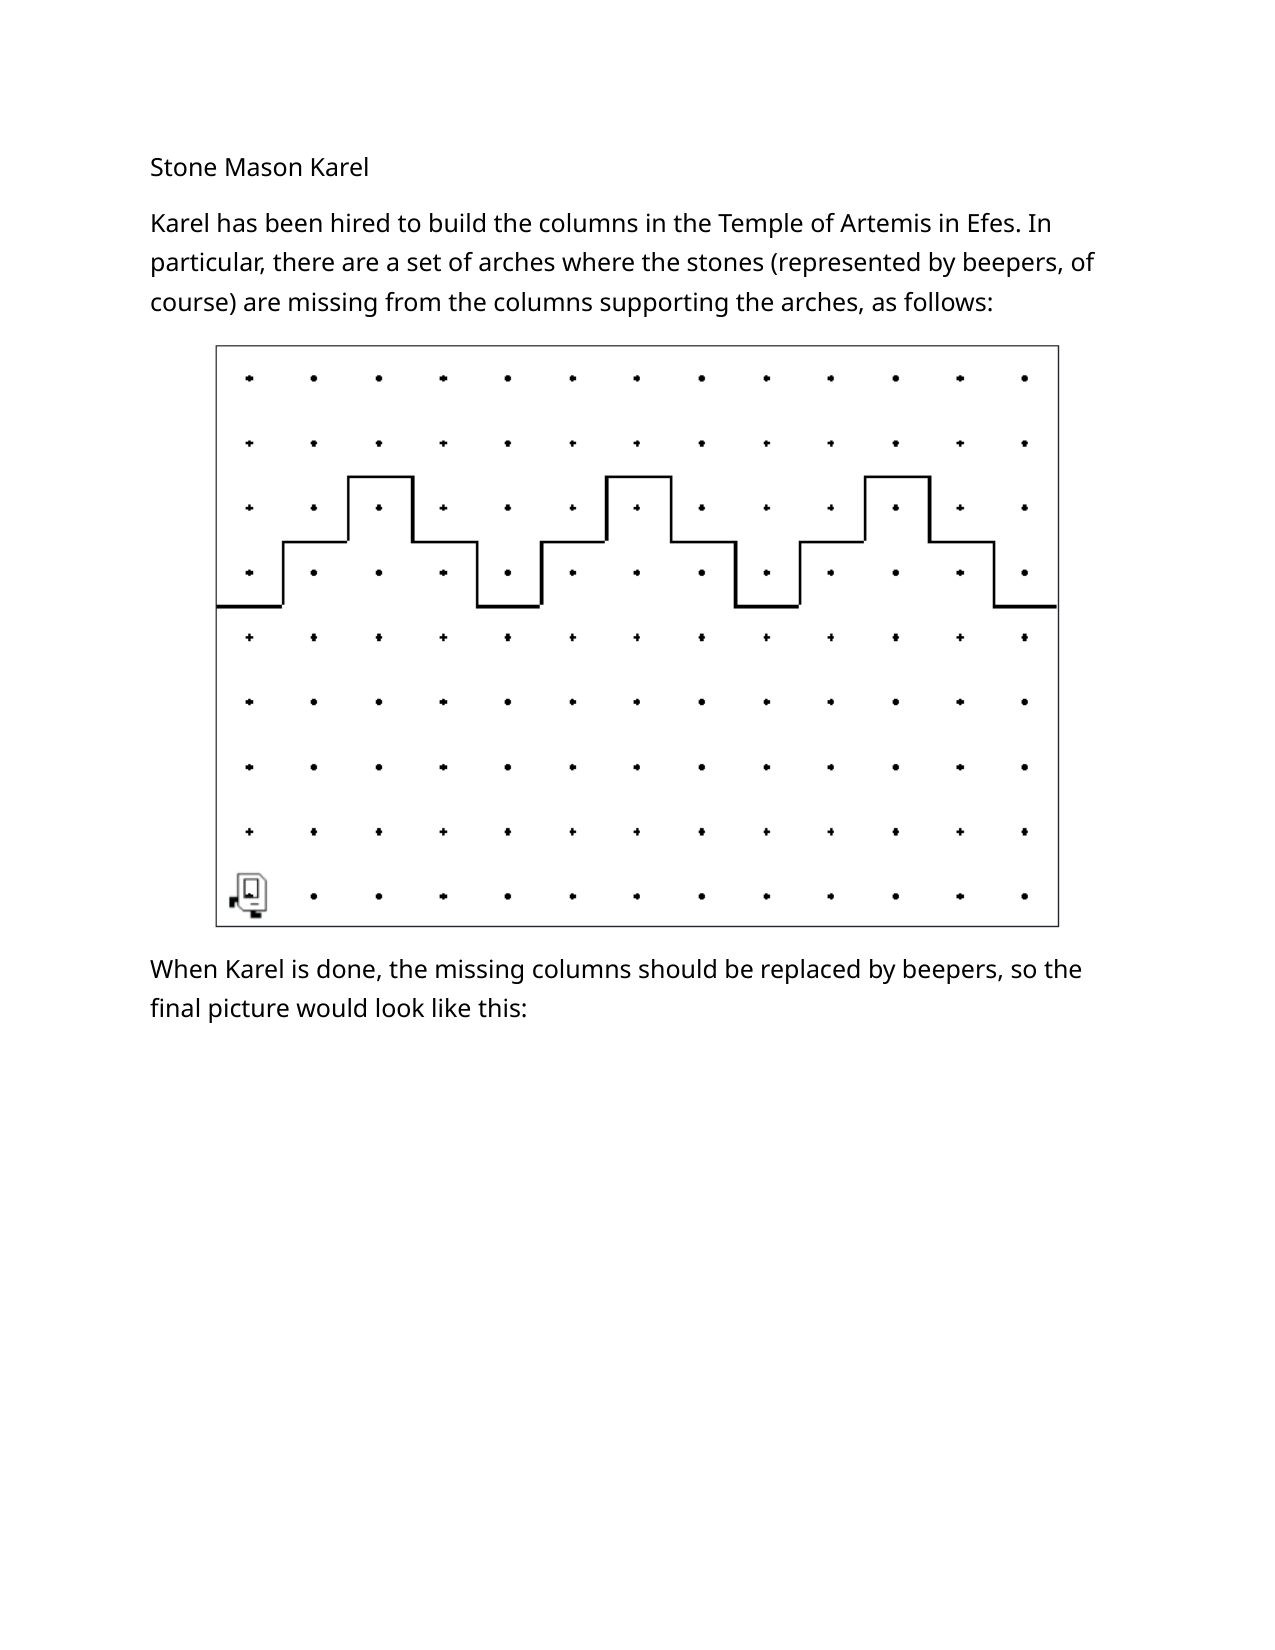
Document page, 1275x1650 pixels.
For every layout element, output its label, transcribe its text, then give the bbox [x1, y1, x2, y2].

text Stone Mason Karel [150, 150, 1125, 184]
text Karel has been hired to build the columns in the Temple of Artemis in Efes. In particular, there are a set of arches where the stones (represented by beepers, of course) are missing from the columns supporting the arches, as follows: [150, 206, 1125, 318]
text When Karel is done, the missing columns should be replaced by beepers, so the final picture would look like this: [150, 952, 1125, 1025]
picture [212, 340, 1063, 931]
